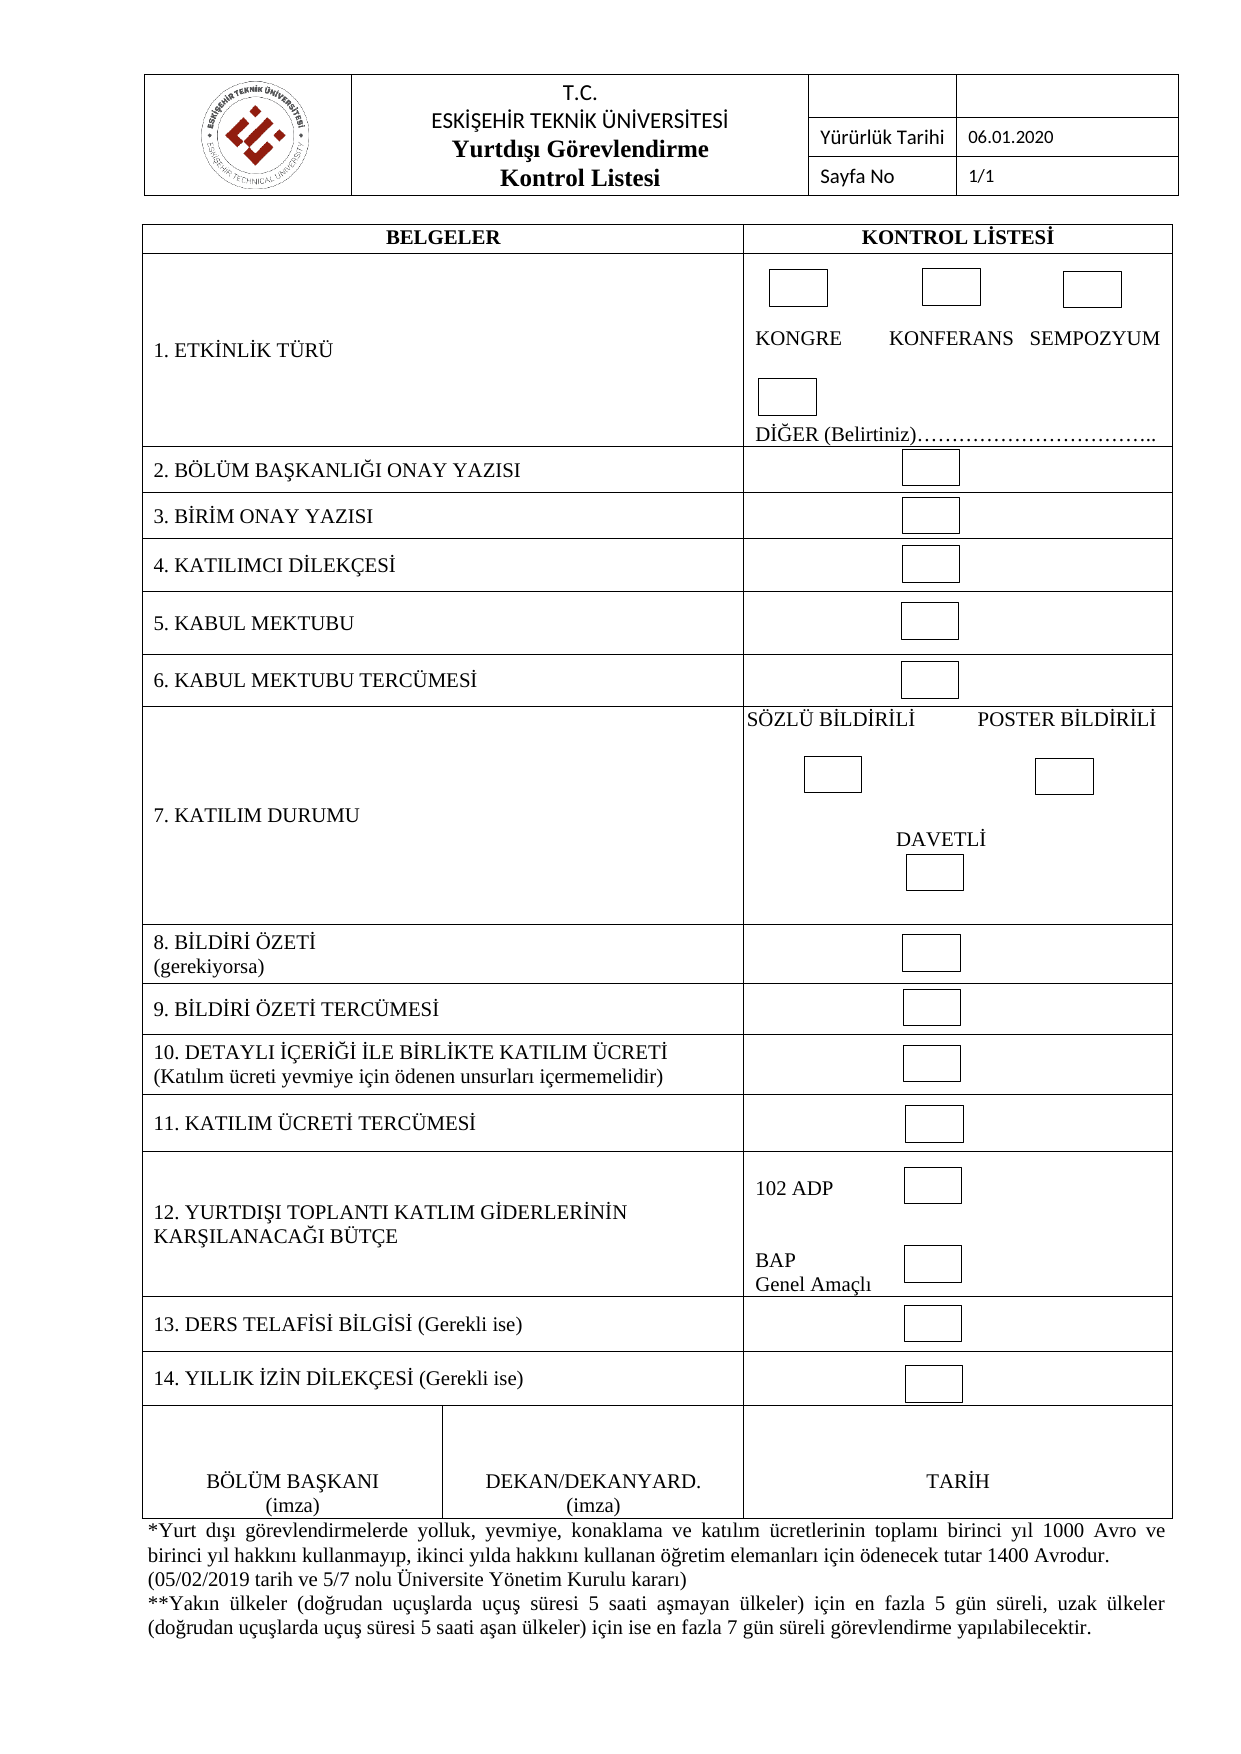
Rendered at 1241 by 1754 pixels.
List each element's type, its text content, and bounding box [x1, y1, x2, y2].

table_cell [744, 1035, 1172, 1093]
table_cell 3. BİRİM ONAY YAZISI [143, 493, 743, 538]
table_cell [744, 592, 1172, 654]
table_cell 9. BİLDİRİ ÖZETİ TERCÜMESİ [143, 984, 743, 1034]
table_cell KONGRE KONFERANS SEMPOZYUM DİĞER (Belirtiniz)…………………………….. [744, 254, 1172, 446]
table_cell [744, 655, 1172, 706]
table_cell 8. BİLDİRİ ÖZETİ (gerekiyorsa) [143, 925, 743, 983]
text (05/02/2019 tarih ve 5/7 nolu Üniversite Yönetim Kurulu kararı) [148, 1567, 1167, 1591]
text **Yakın ülkeler (doğrudan uçuşlarda uçuş süresi 5 saati aşmayan ülkeler) için en fazla 5 gün süreli, uzak ülkeler (doğrudan uçuşlarda uçuş süresi 5 saati aşan ülkeler) için ise en fazla 7 gün süreli görevlendirme yapılabilecektir. [148, 1591, 1167, 1639]
table_cell [744, 925, 1172, 983]
table_cell 4. KATILIMCI DİLEKÇESİ [143, 539, 743, 591]
table_cell [744, 539, 1172, 591]
table_cell [744, 493, 1172, 538]
table_cell [744, 1297, 1172, 1351]
table_cell 6. KABUL MEKTUBU TERCÜMESİ [143, 655, 743, 706]
table_cell TARİH [744, 1406, 1172, 1517]
table_cell 11. KATILIM ÜCRETİ TERCÜMESİ [143, 1095, 743, 1151]
table_cell [744, 447, 1172, 492]
table_cell 102 ADP BAP Genel Amaçlı [744, 1152, 1172, 1296]
table_cell 2. BÖLÜM BAŞKANLIĞI ONAY YAZISI [143, 447, 743, 492]
table_cell 12. YURTDIŞI TOPLANTI KATLIM GİDERLERİNİN KARŞILANACAĞI BÜTÇE [143, 1152, 743, 1296]
table_cell 14. YILLIK İZİN DİLEKÇESİ (Gerekli ise) [143, 1352, 743, 1405]
table_header BELGELER [143, 225, 743, 253]
table_cell 5. KABUL MEKTUBU [143, 592, 743, 654]
table_cell 10. DETAYLI İÇERİĞİ İLE BİRLİKTE KATILIM ÜCRETİ (Katılım ücreti yevmiye için ödenen unsurları içermemelidir) [143, 1035, 743, 1093]
text *Yurt dışı görevlendirmelerde yolluk, yevmiye, konaklama ve katılım ücretlerinin toplamı birinci yıl 1000 Avro ve birinci yıl hakkını kullanmayıp, ikinci yılda hakkını kullanan öğretim elemanları için ödenecek tutar 1400 Avrodur. [148, 1519, 1167, 1567]
table_cell BÖLÜM BAŞKANI (imza) [143, 1406, 442, 1517]
table_cell [744, 1095, 1172, 1151]
table_cell 1. ETKİNLİK TÜRÜ [143, 254, 743, 446]
table_cell [744, 984, 1172, 1034]
table_cell SÖZLÜ BİLDİRİLİ POSTER BİLDİRİLİ DAVETLİ [744, 707, 1172, 924]
table_cell DEKAN/DEKANYARD. (imza) [443, 1406, 743, 1517]
picture [201, 81, 309, 189]
table_cell 13. DERS TELAFİSİ BİLGİSİ (Gerekli ise) [143, 1297, 743, 1351]
table_cell 7. KATILIM DURUMU [143, 707, 743, 924]
table_cell [744, 1352, 1172, 1405]
table_header KONTROL LİSTESİ [744, 225, 1172, 253]
